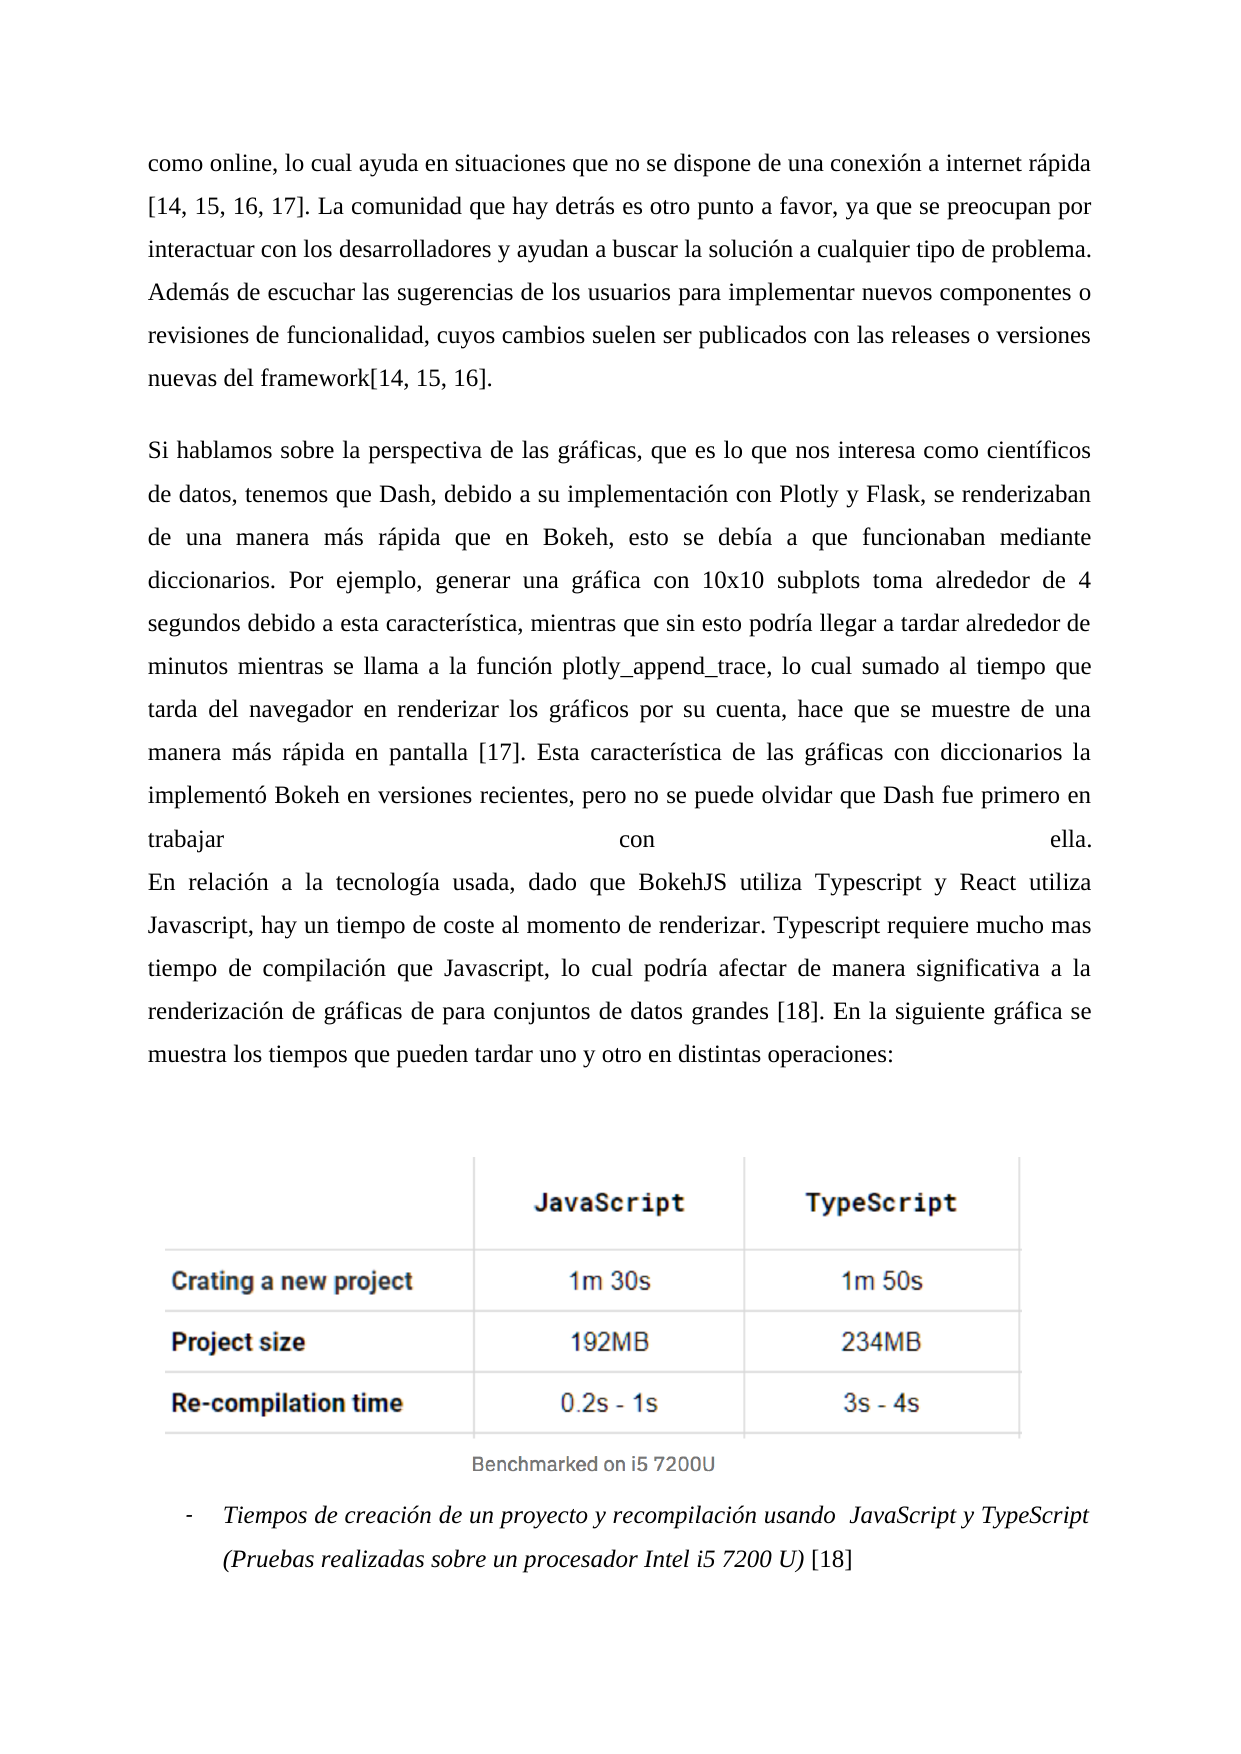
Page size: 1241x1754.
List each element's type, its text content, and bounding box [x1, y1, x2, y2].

picture [147, 1125, 1033, 1485]
list Tiempos de creación de un proyecto y recompilación usando JavaScript y TypeScript (Pruebas realizadas sobre un procesador Intel i5 7200 U) [18] [185, 1499, 1092, 1572]
subtitle Si hablamos sobre la perspectiva de las gráficas, que es lo que nos interesa como científicos de datos, tenemos que Dash, debido a su implementación con Plotly y Flask, se renderizaban de una manera más rápida que en Bokeh, esto se debía a que funcionaban mediante diccionarios. Por ejemplo, generar una gráfica con 10x10 subplots toma alrededor de 4 segundos debido a esta característica, mientras que sin esto podría llegar a tardar alrededor de minutos mientras se llama a la función plotly_append_trace, lo cual sumado al tiempo que tarda del navegador en renderizar los gráficos por su cuenta, hace que se muestre de una manera más rápida en pantalla [17]. Esta característica de las gráficas con diccionarios la implementó Bokeh en versiones recientes, pero no se puede olvidar que Dash fue primero en trabajar con ella. En relación a la tecnología usada, dado que BokehJS utiliza Typescript y React utiliza Javascript, hay un tiempo de coste al momento de renderizar. Typescript requiere mucho mas tiempo de compilación que Javascript, lo cual podría afectar de manera significativa a la renderización de gráficas de para conjuntos de datos grandes [18]. En la siguiente gráfica se muestra los tiempos que pueden tardar uno y otro en distintas operaciones: [148, 436, 1092, 1068]
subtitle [148, 148, 1092, 392]
